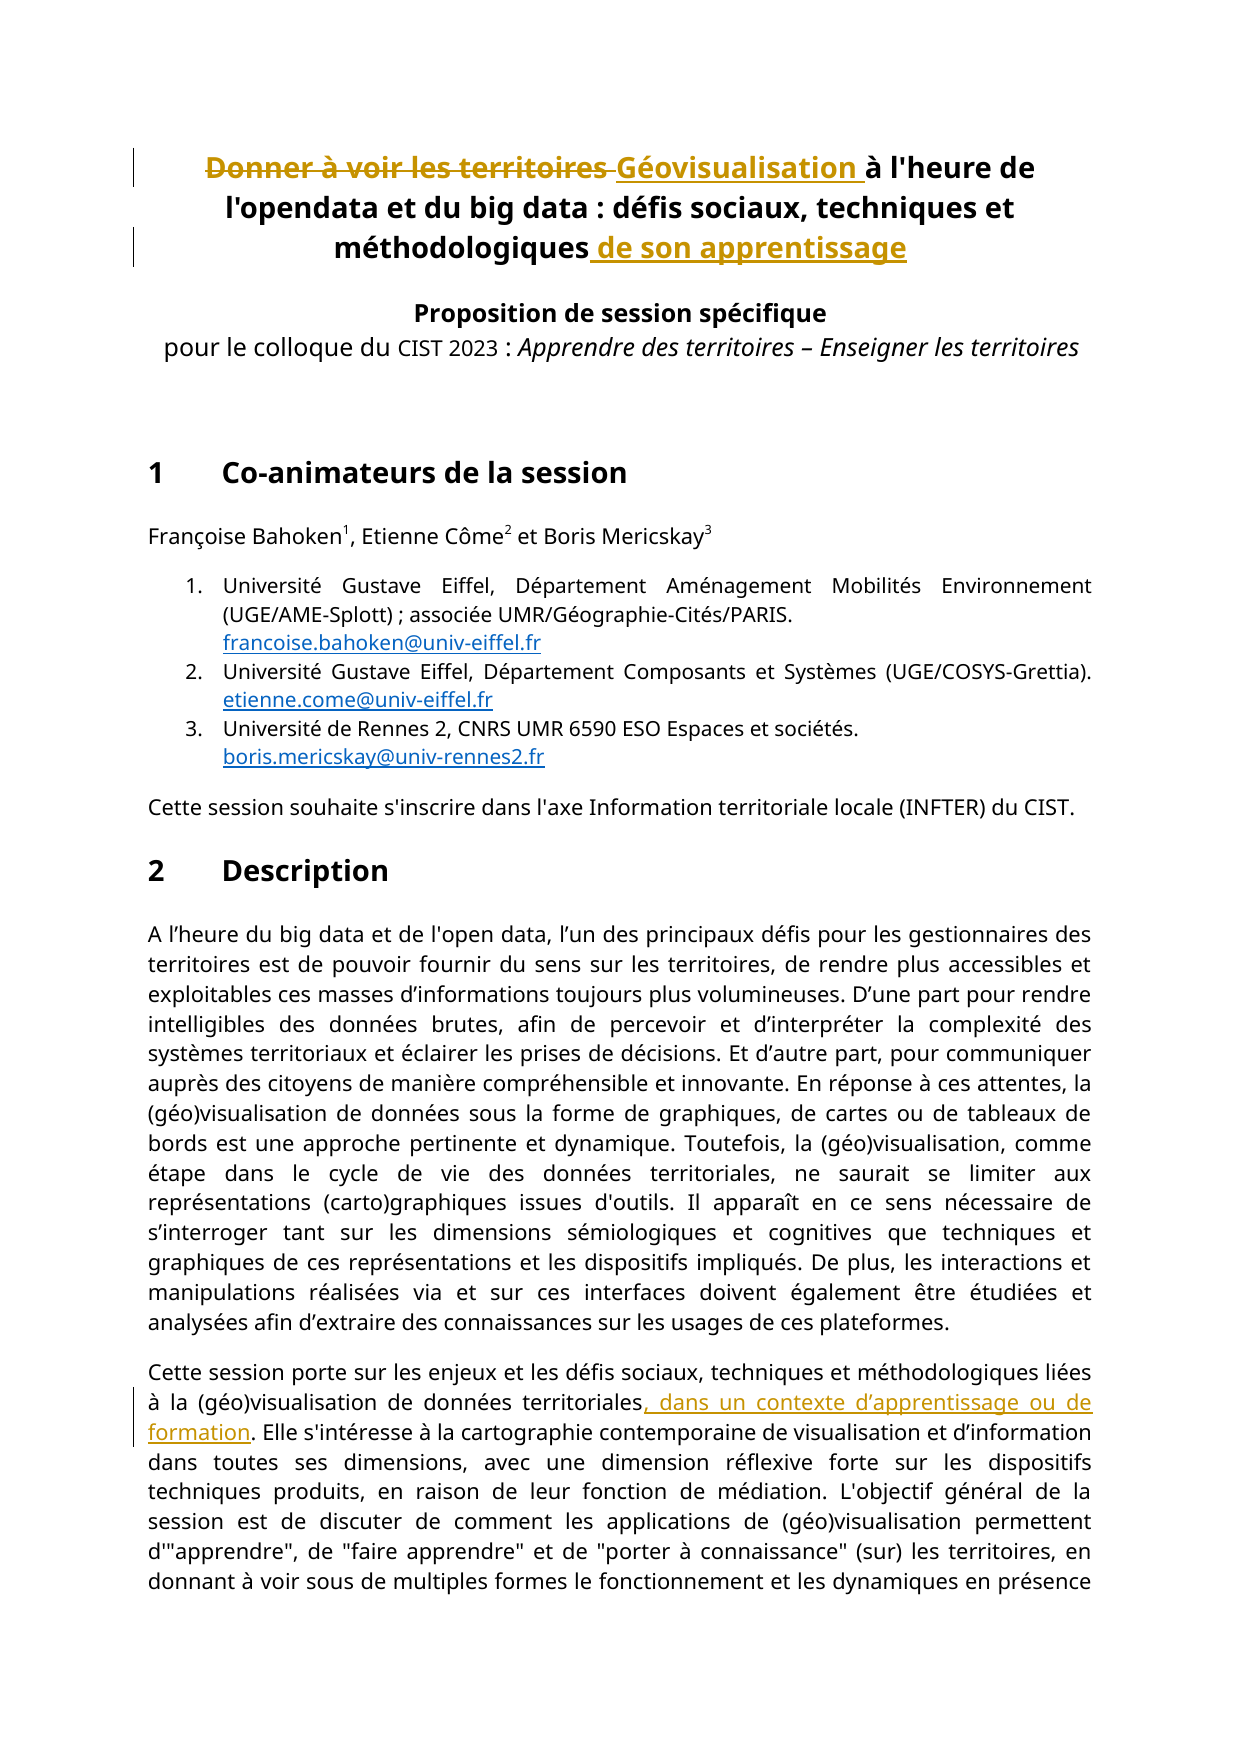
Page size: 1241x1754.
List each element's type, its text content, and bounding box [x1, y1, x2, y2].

text à l'heure de l'opendata et du big data : défis sociaux, techniques et méthodologiques [148, 148, 1093, 267]
list Université Gustave Eiffel, Département Aménagement Mobilités Environnement (UGE/AME-Splott) ; associée UMR/Géographie-Cités/PARIS. [185, 572, 1093, 628]
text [148, 1357, 1093, 1596]
text Proposition de session spécifique pour le colloque du CIST 2023 : Apprendre des territoires – Enseigner les territoires [148, 296, 1093, 364]
text Cette session souhaite s'inscrire dans l'axe Information territoriale locale (INFTER) du CIST. [148, 791, 1093, 821]
list francoise.bahoken@univ-eiffel.fr [223, 628, 1093, 657]
text Françoise Bahoken1, Etienne Côme2 et Boris Mericskay3 [148, 521, 1093, 551]
list Université de Rennes 2, CNRS UMR 6590 ESO Espaces et sociétés. [185, 714, 1093, 742]
text A l’heure du big data et de l'open data, l’un des principaux défis pour les gestionnaires des territoires est de pouvoir fournir du sens sur les territoires, de rendre plus accessibles et exploitables ces masses d’informations toujours plus volumineuses. D’une part pour rendre intelligibles des données brutes, afin de percevoir et d’interpréter la complexité des systèmes territoriaux et éclairer les prises de décisions. Et d’autre part, pour communiquer auprès des citoyens de manière compréhensible et innovante. En réponse à ces attentes, la (géo)visualisation de données sous la forme de graphiques, de cartes ou de tableaux de bords est une approche pertinente et dynamique. Toutefois, la (géo)visualisation, comme étape dans le cycle de vie des données territoriales, ne saurait se limiter aux représentations (carto)graphiques issues d'outils. Il apparaît en ce sens nécessaire de s’interroger tant sur les dimensions sémiologiques et cognitives que techniques et graphiques de ces représentations et les dispositifs impliqués. De plus, les interactions et manipulations réalisées via et sur ces interfaces doivent également être étudiées et analysées afin d’extraire des connaissances sur les usages de ces plateformes. [148, 919, 1093, 1336]
list Co-animateurs de la session [148, 452, 1093, 492]
list Description [148, 850, 1093, 890]
list boris.mericskay@univ-rennes2.fr [223, 742, 1093, 771]
list Université Gustave Eiffel, Département Composants et Systèmes (UGE/COSYS-Grettia). etienne.come@univ-eiffel.fr [185, 657, 1093, 714]
